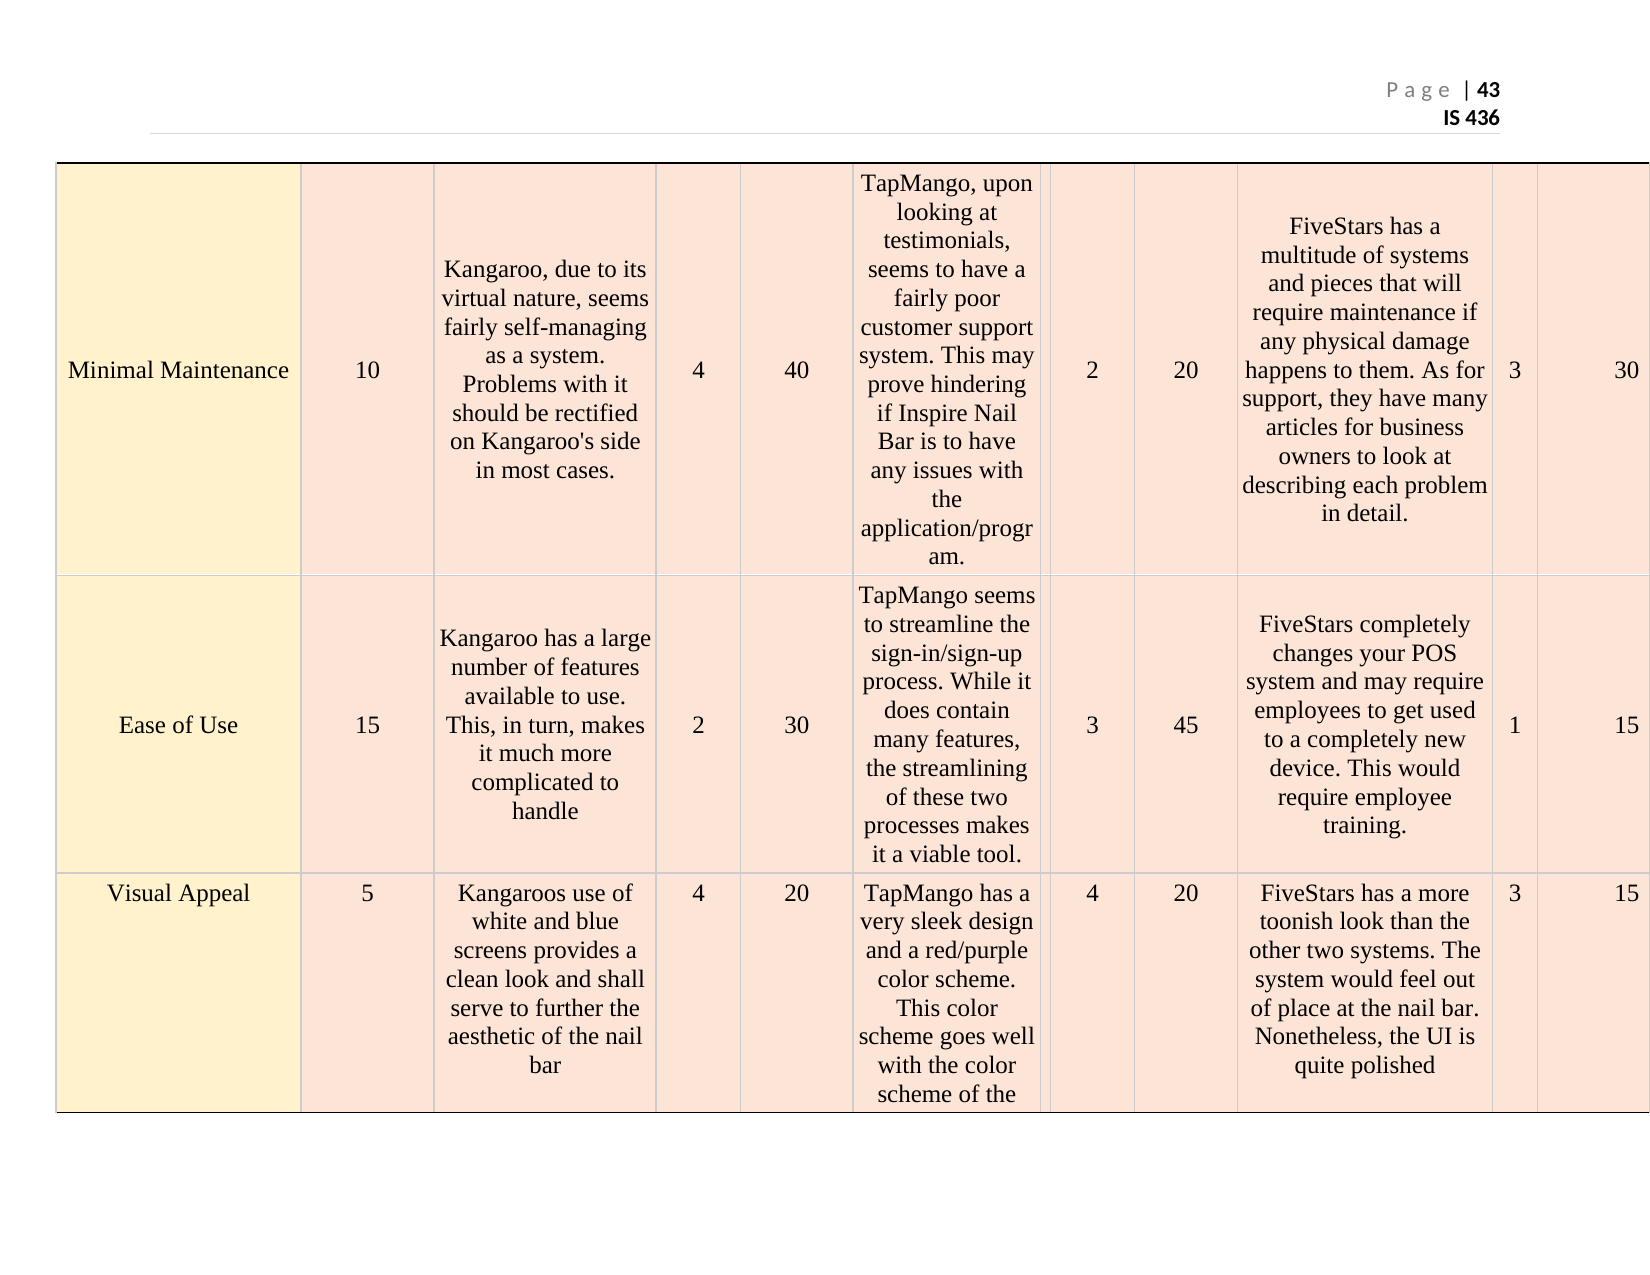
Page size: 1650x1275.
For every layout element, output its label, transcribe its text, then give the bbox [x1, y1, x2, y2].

table_cell [1041, 874, 1050, 1112]
table_cell 4 [1051, 874, 1134, 1112]
table_cell 4 [657, 164, 740, 574]
table_cell TapMango seems to streamline the sign-in/sign-up process. While it does contain many features, the streamlining of these two processes makes it a viable tool. [854, 576, 1040, 872]
table_cell [1041, 164, 1050, 574]
table_cell 4 [657, 874, 740, 1112]
table_cell 20 [1135, 874, 1237, 1112]
table_cell 2 [1051, 164, 1134, 574]
table_cell 15 [1538, 874, 1649, 1112]
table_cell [435, 874, 655, 1112]
table_cell Visual Appeal [57, 874, 300, 1112]
table_cell 30 [741, 576, 852, 872]
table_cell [854, 874, 1040, 1112]
table_cell 15 [1538, 576, 1649, 872]
table_cell 15 [302, 576, 433, 872]
table_cell Kangaroo, due to its virtual nature, seems fairly self-managing as a system. Problems with it should be rectified on Kangaroo's side in most cases. [435, 164, 655, 574]
table_cell FiveStars has a multitude of systems and pieces that will require maintenance if any physical damage happens to them. As for support, they have many articles for business owners to look at describing each problem in detail. [1238, 164, 1492, 574]
table_cell 20 [741, 874, 852, 1112]
table_cell TapMango, upon looking at testimonials, seems to have a fairly poor customer support system. This may prove hindering if Inspire Nail Bar is to have any issues with the application/program. [854, 164, 1040, 574]
table_cell 5 [302, 874, 433, 1112]
table_cell 45 [1135, 576, 1237, 872]
table_cell 1 [1493, 576, 1537, 872]
table_cell Ease of Use [57, 576, 300, 872]
table_cell 3 [1051, 576, 1134, 872]
table_cell 30 [1538, 164, 1649, 574]
table_cell Kangaroo has a large number of features available to use. This, in turn, makes it much more complicated to handle [435, 576, 655, 872]
table_cell 3 [1493, 164, 1537, 574]
table_cell 20 [1135, 164, 1237, 574]
table_cell FiveStars completely changes your POS system and may require employees to get used to a completely new device. This would require employee training. [1238, 576, 1492, 872]
table_cell 3 [1493, 874, 1537, 1112]
table_cell 40 [741, 164, 852, 574]
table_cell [1238, 874, 1492, 1112]
table_cell 10 [302, 164, 433, 574]
table_cell 2 [657, 576, 740, 872]
table_cell Minimal Maintenance [57, 164, 300, 574]
table_cell [1041, 576, 1050, 872]
